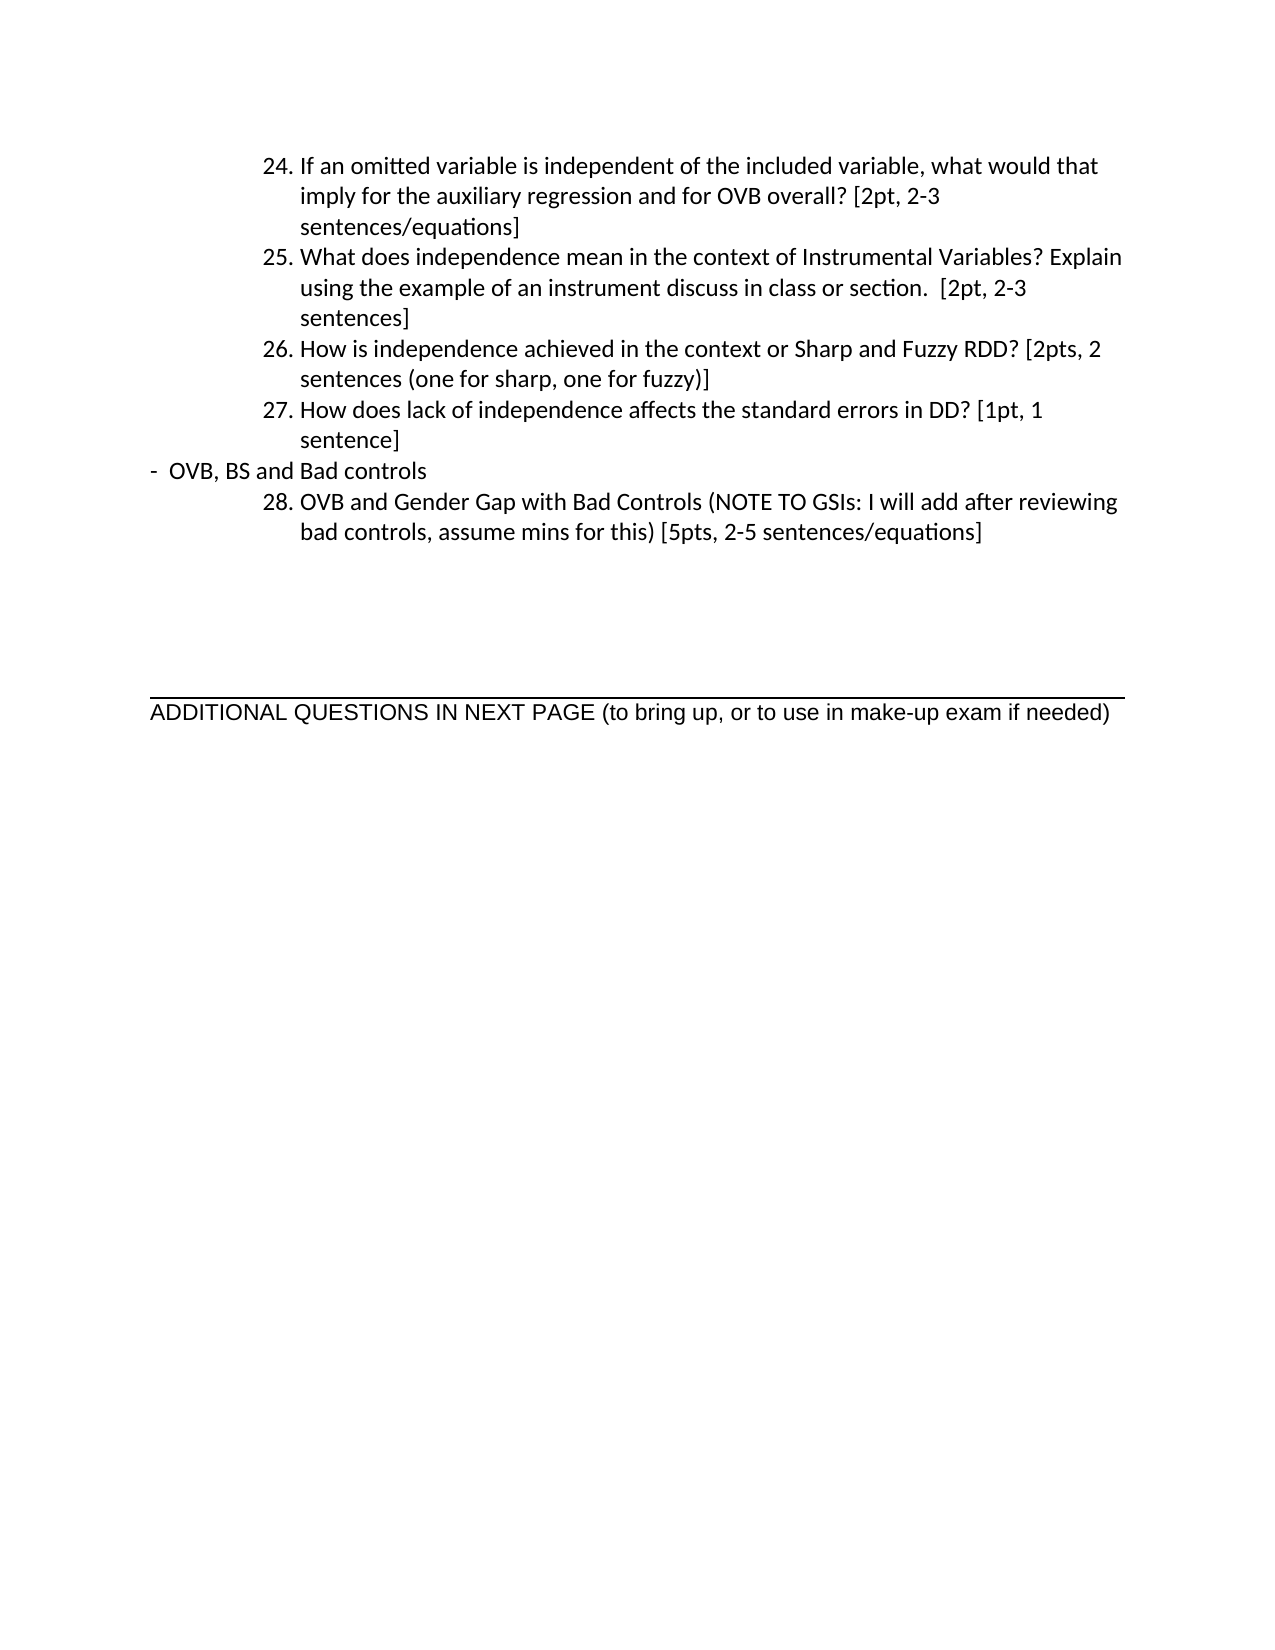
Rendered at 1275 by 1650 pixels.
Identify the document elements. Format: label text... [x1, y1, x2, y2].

text - OVB, BS and Bad controls [150, 455, 1125, 486]
text ADDITIONAL QUESTIONS IN NEXT PAGE (to bring up, or to use in make-up exam if needed) [150, 699, 1125, 725]
list If an omitted variable is independent of the included variable, what would that imply for the auxiliary regression and for OVB overall? [2pt, 2-3 sentences/equations] [262, 150, 1125, 242]
list OVB and Gender Gap with Bad Controls (NOTE TO GSIs: I will add after reviewing bad controls, assume mins for this) [5pts, 2-5 sentences/equations] [262, 486, 1125, 547]
list How is independence achieved in the context or Sharp and Fuzzy RDD? [2pts, 2 sentences (one for sharp, one for fuzzy)] [262, 333, 1125, 394]
list What does independence mean in the context of Instrumental Variables? Explain using the example of an instrument discuss in class or section. [2pt, 2-3 sentences] [262, 242, 1125, 333]
list How does lack of independence affects the standard errors in DD? [1pt, 1 sentence] [262, 394, 1125, 455]
